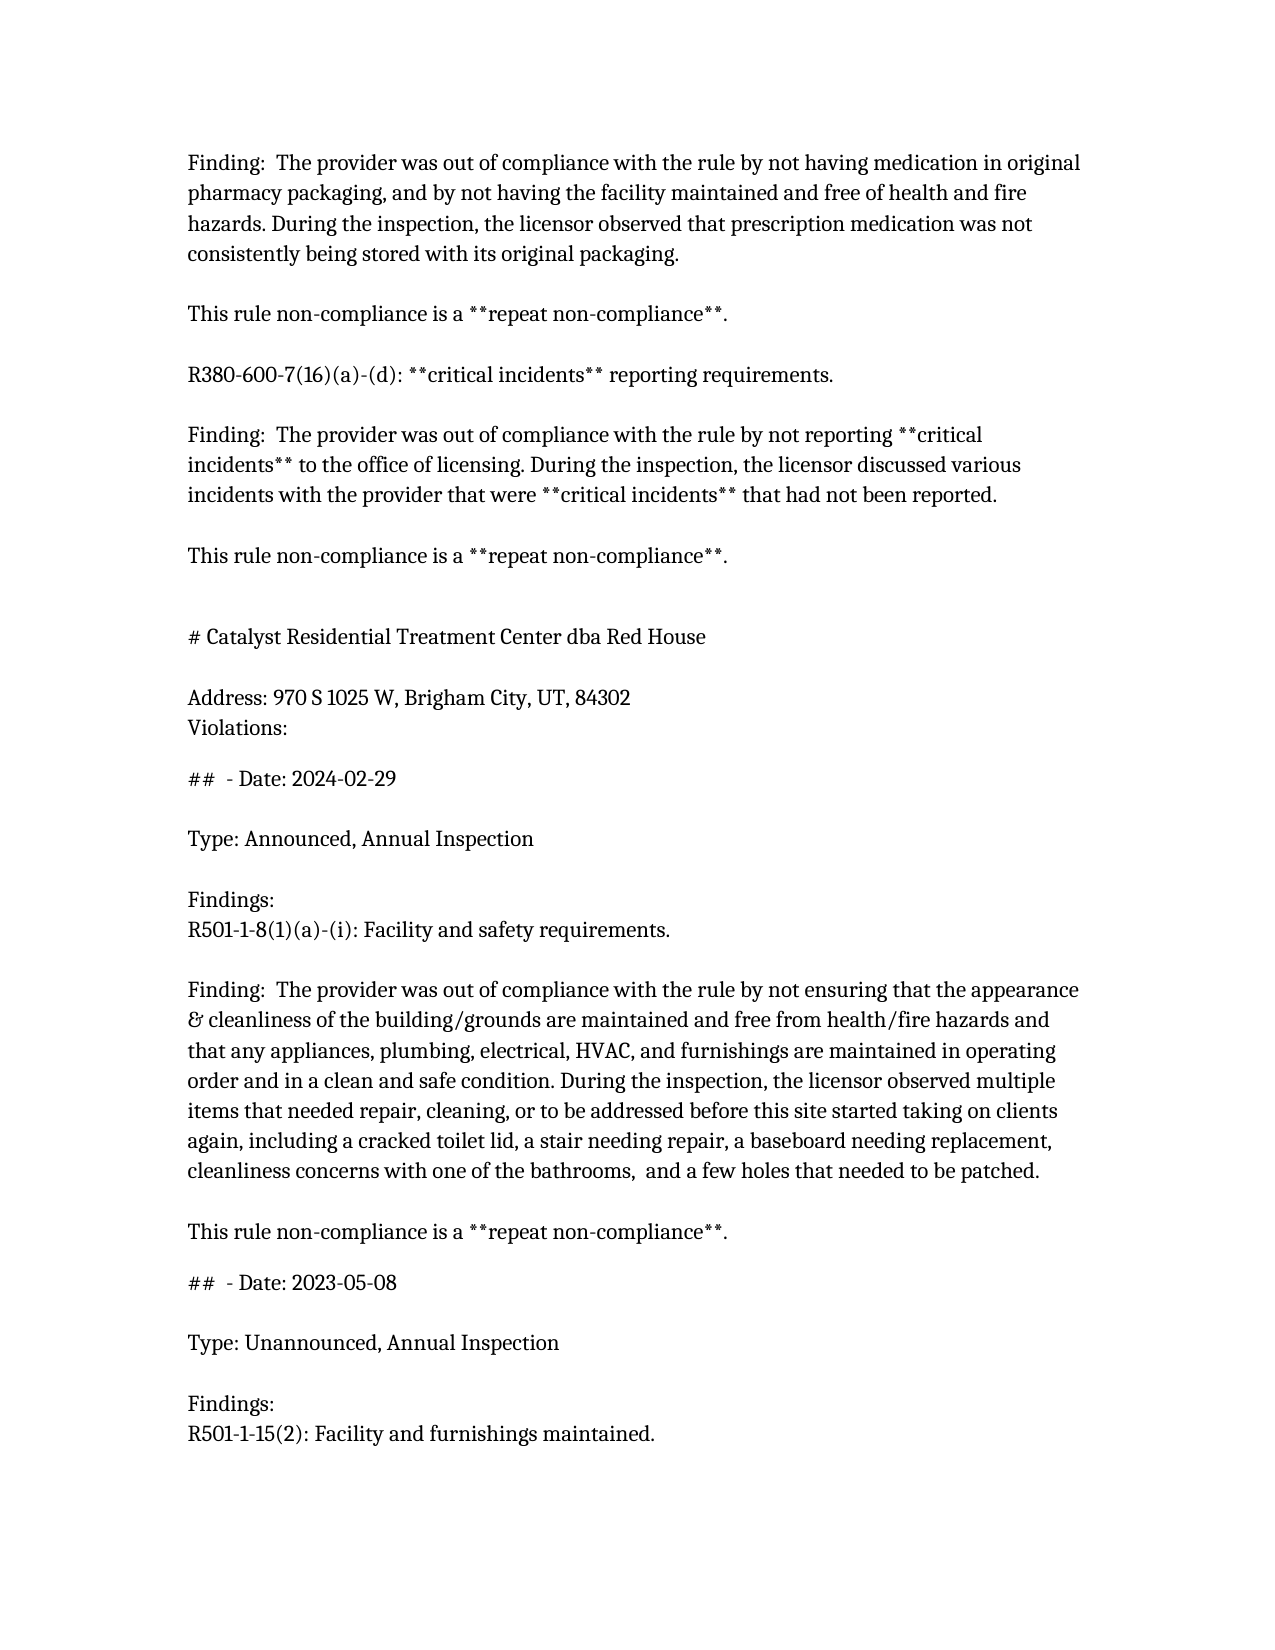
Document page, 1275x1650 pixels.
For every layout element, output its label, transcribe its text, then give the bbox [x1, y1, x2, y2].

text ## - Date: 2024-02-29 Type: Announced, Annual Inspection Findings: R501-1-8(1)(a)-(i): Facility and safety requirements. Finding: The provider was out of compliance with the rule by not ensuring that the appearance & cleanliness of the building/grounds are maintained and free from health/fire hazards and that any appliances, plumbing, electrical, HVAC, and furnishings are maintained in operating order and in a clean and safe condition. During the inspection, the licensor observed multiple items that needed repair, cleaning, or to be addressed before this site started taking on clients again, including a cracked toilet lid, a stair needing repair, a baseboard needing replacement, cleanliness concerns with one of the bathrooms, and a few holes that needed to be patched. This rule non-compliance is a **repeat non-compliance**. [187, 766, 1087, 1245]
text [187, 1270, 1087, 1477]
text # Catalyst Residential Treatment Center dba Red House Address: 970 S 1025 W, Brigham City, UT, 84302 Violations: [187, 624, 1087, 741]
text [187, 150, 1087, 599]
